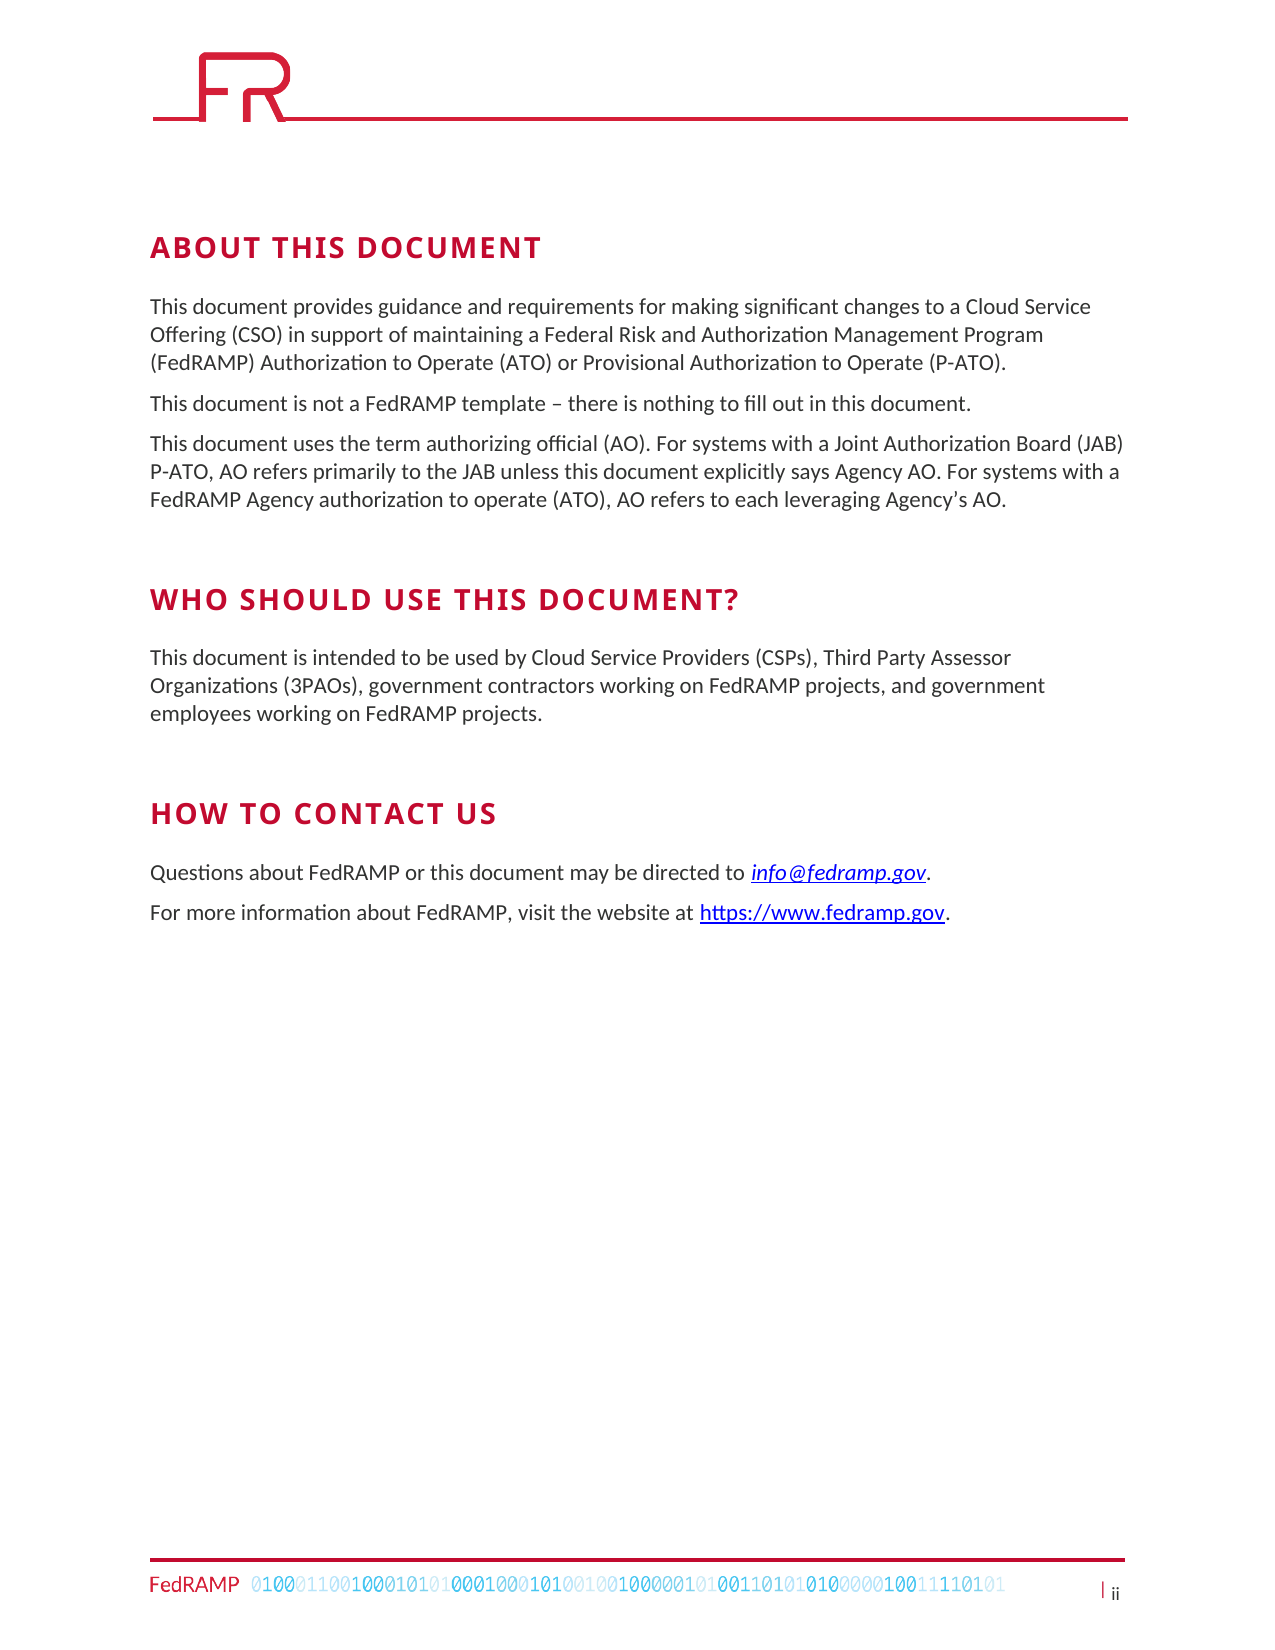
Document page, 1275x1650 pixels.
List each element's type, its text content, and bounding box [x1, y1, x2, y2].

text This document uses the term authorizing official (AO). For systems with a Joint Authorization Board (JAB) P-ATO, AO refers primarily to the JAB unless this document explicitly says Agency AO. For systems with a FedRAMP Agency authorization to operate (ATO), AO refers to each leveraging Agency’s AO. [150, 429, 1125, 513]
text For more information about FedRAMP, visit the website at https://www.fedramp.gov. [150, 898, 1125, 926]
picture [198, 52, 291, 122]
subtitle About this document [150, 227, 1125, 267]
text This document is intended to be used by Cloud Service Providers (CSPs), Third Party Assessor Organizations (3PAOs), government contractors working on FedRAMP projects, and government employees working on FedRAMP projects. [150, 643, 1125, 728]
subtitle How to contact us [150, 793, 1125, 833]
text This document provides guidance and requirements for making significant changes to a Cloud Service Offering (CSO) in support of maintaining a Federal Risk and Authorization Management Program (FedRAMP) Authorization to Operate (ATO) or Provisional Authorization to Operate (P-ATO). [150, 292, 1125, 376]
subtitle Who should use this document? [150, 579, 1125, 618]
text This document is not a FedRAMP template – there is nothing to fill out in this document. [150, 389, 1125, 417]
picture [150, 1574, 1005, 1601]
text Questions about FedRAMP or this document may be directed to info@fedramp.gov. [150, 858, 1125, 886]
